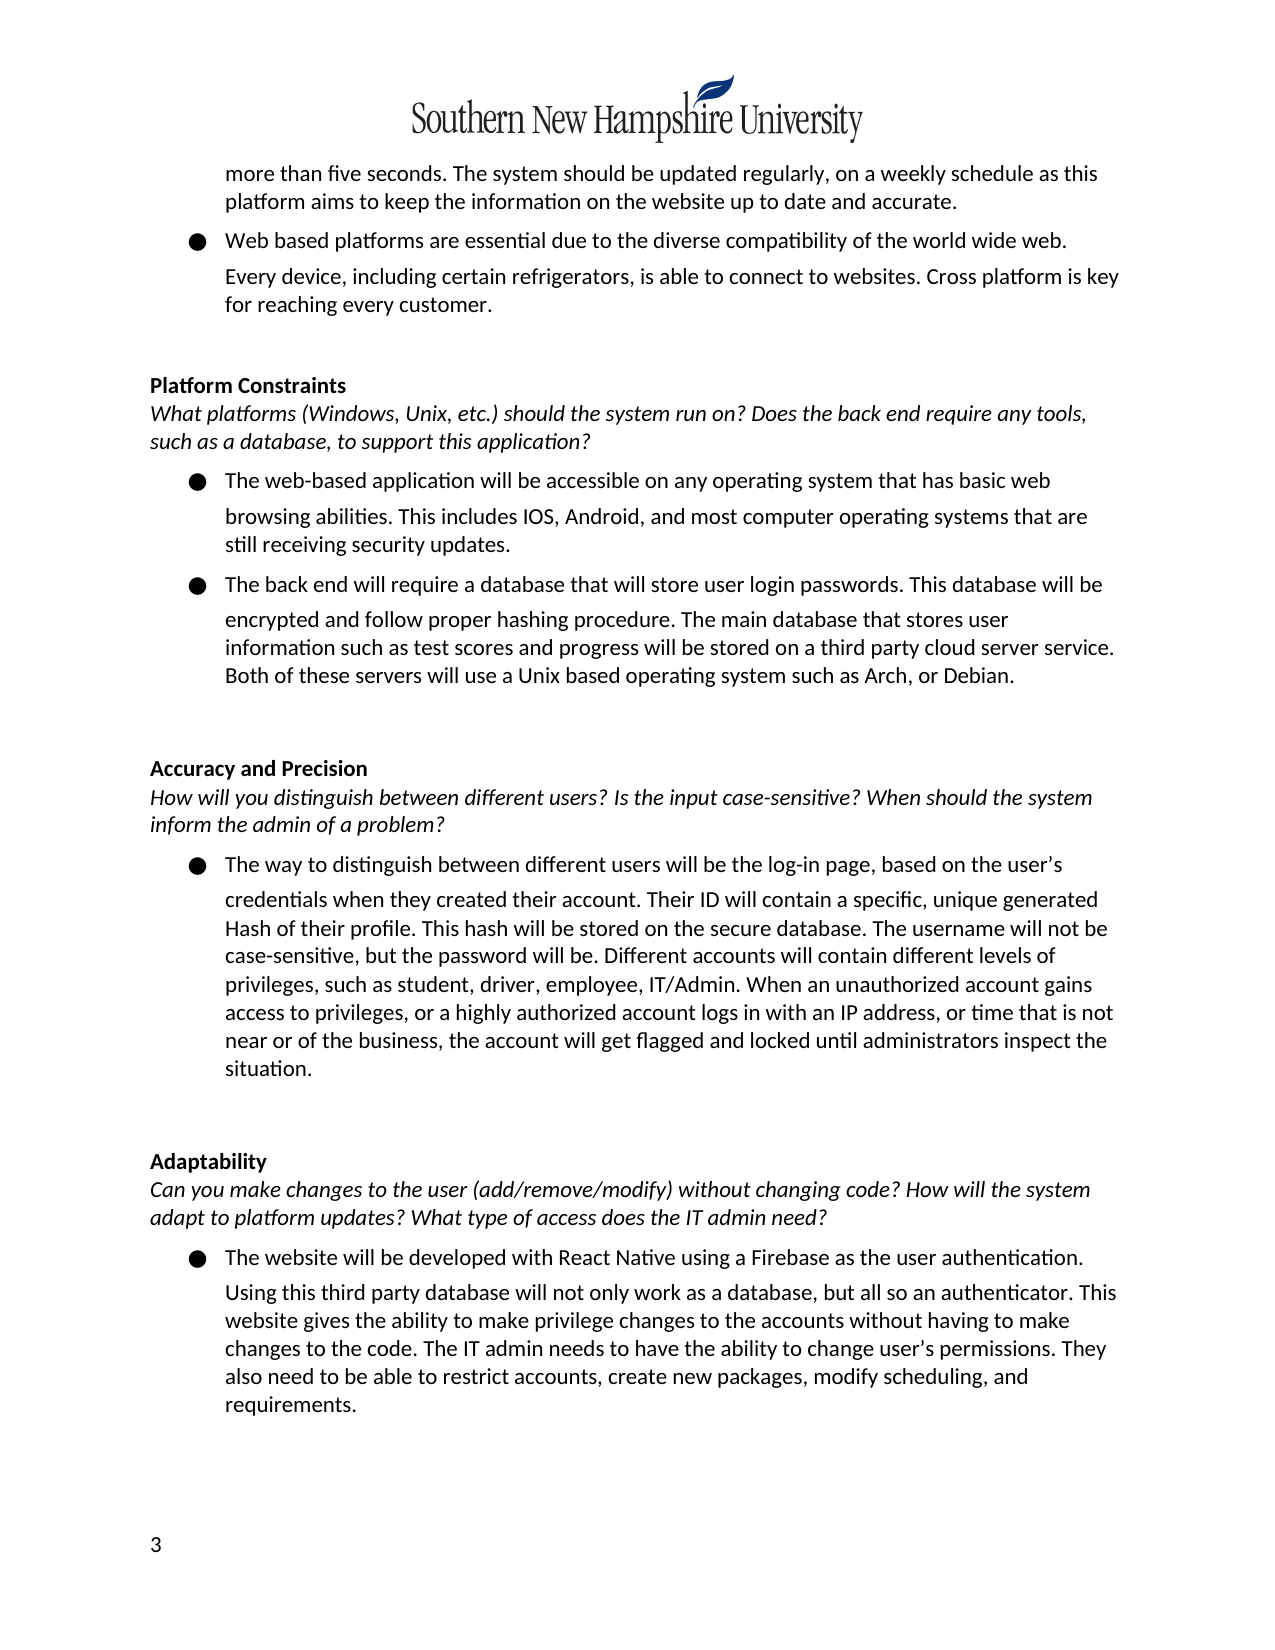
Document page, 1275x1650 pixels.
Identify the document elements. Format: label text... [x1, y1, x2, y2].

subtitle Accuracy and Precision [150, 754, 1125, 783]
text How will you distinguish between different users? Is the input case-sensitive? When should the system inform the admin of a problem? [150, 783, 1125, 839]
list The way to distinguish between different users will be the log-in page, based on the user’s credentials when they created their account. Their ID will contain a specific, unique generated Hash of their profile. This hash will be stored on the secure database. The username will not be case-sensitive, but the password will be. Different accounts will contain different levels of privileges, such as student, driver, employee, IT/Admin. When an unauthorized account gains access to privileges, or a highly authorized account logs in with an IP address, or time that is not near or of the business, the account will get flagged and locked until administrators inspect the situation. [187, 839, 1125, 1082]
list The back end will require a database that will store user login passwords. This database will be encrypted and follow proper hashing procedure. The main database that stores user information such as test scores and progress will be stored on a third party cloud server service. Both of these servers will use a Unix based operating system such as Arch, or Debian. [187, 558, 1125, 689]
list The web-based application will be accessible on any operating system that has basic web browsing abilities. This includes IOS, Android, and most computer operating systems that are still receiving security updates. [187, 455, 1125, 558]
text What platforms (Windows, Unix, etc.) should the system run on? Does the back end require any tools, such as a database, to support this application? [150, 399, 1125, 455]
list Web based platforms are essential due to the diverse compatibility of the world wide web. Every device, including certain refrigerators, is able to connect to websites. Cross platform is key for reaching every customer. [187, 215, 1125, 318]
text Can you make changes to the user (add/remove/modify) without changing code? How will the system adapt to platform updates? What type of access does the IT admin need? [150, 1175, 1125, 1231]
list The website will be developed with React Native using a Firebase as the user authentication. Using this third party database will not only work as a database, but all so an authenticator. This website gives the ability to make privilege changes to the accounts without having to make changes to the code. The IT admin needs to have the ability to change user’s permissions. They also need to be able to restrict accounts, create new packages, modify scheduling, and requirements. [187, 1231, 1125, 1418]
picture [412, 75, 863, 143]
subtitle Platform Constraints [150, 371, 1125, 399]
subtitle Adaptability [150, 1147, 1125, 1175]
